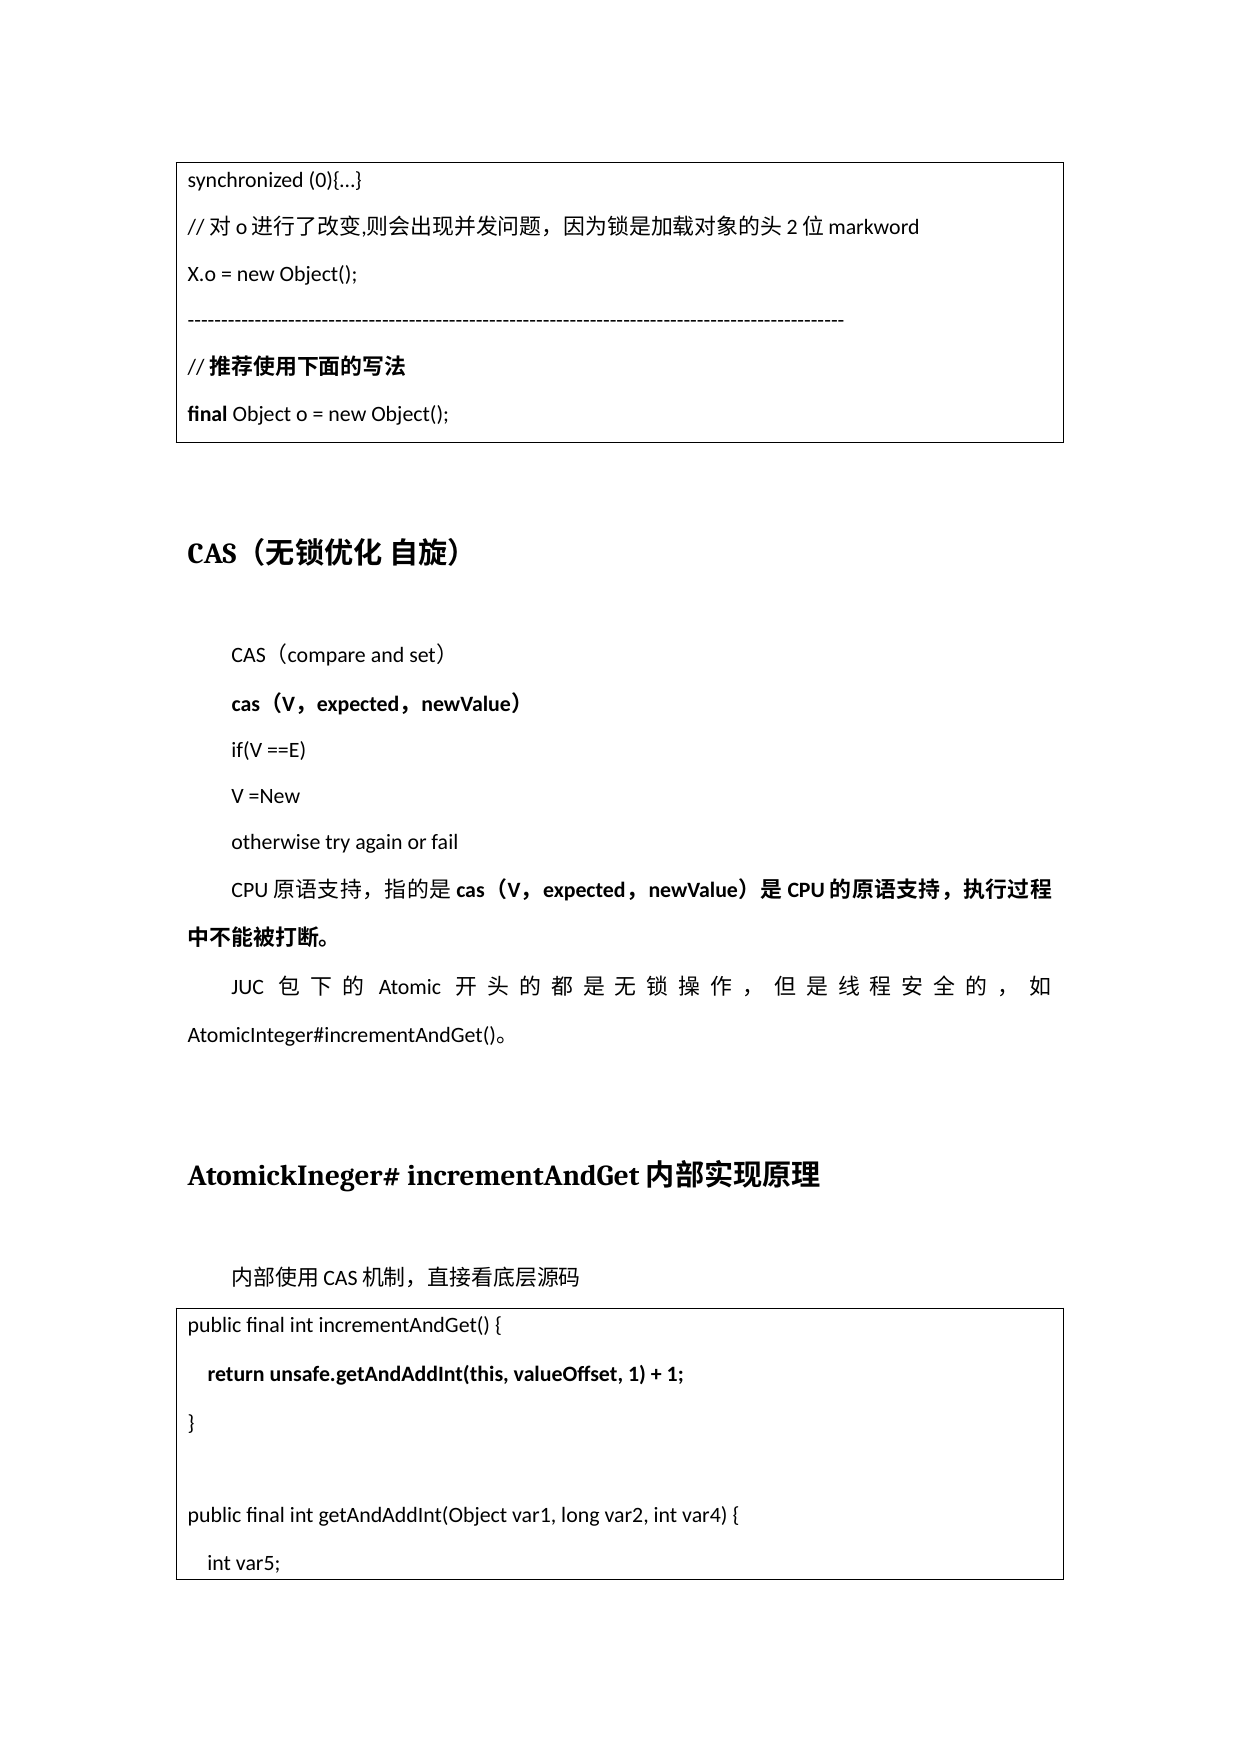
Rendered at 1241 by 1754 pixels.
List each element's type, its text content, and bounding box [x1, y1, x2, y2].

text CPU原语支持，指的是cas（V，expected，newValue）是CPU的原语支持，执行过程中不能被打断。 [187, 871, 1053, 952]
text if(V ==E) [187, 734, 1053, 766]
text 内部使用CAS机制，直接看底层源码 [187, 1259, 1053, 1292]
text V =New [187, 779, 1053, 812]
text JUC包下的Atomic开头的都是无锁操作，但是线程安全的，如AtomicInteger#incrementAndGet()。 [187, 968, 1053, 1049]
subtitle CAS（无锁优化 自旋） [187, 518, 1053, 583]
text CAS（compare and set） [187, 637, 1053, 669]
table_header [177, 1309, 1063, 1579]
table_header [177, 163, 1063, 442]
subtitle AtomickIneger# incrementAndGet内部实现原理 [187, 1140, 1053, 1205]
text otherwise try again or fail [187, 825, 1053, 858]
text cas（V，expected，newValue） [187, 685, 1053, 718]
